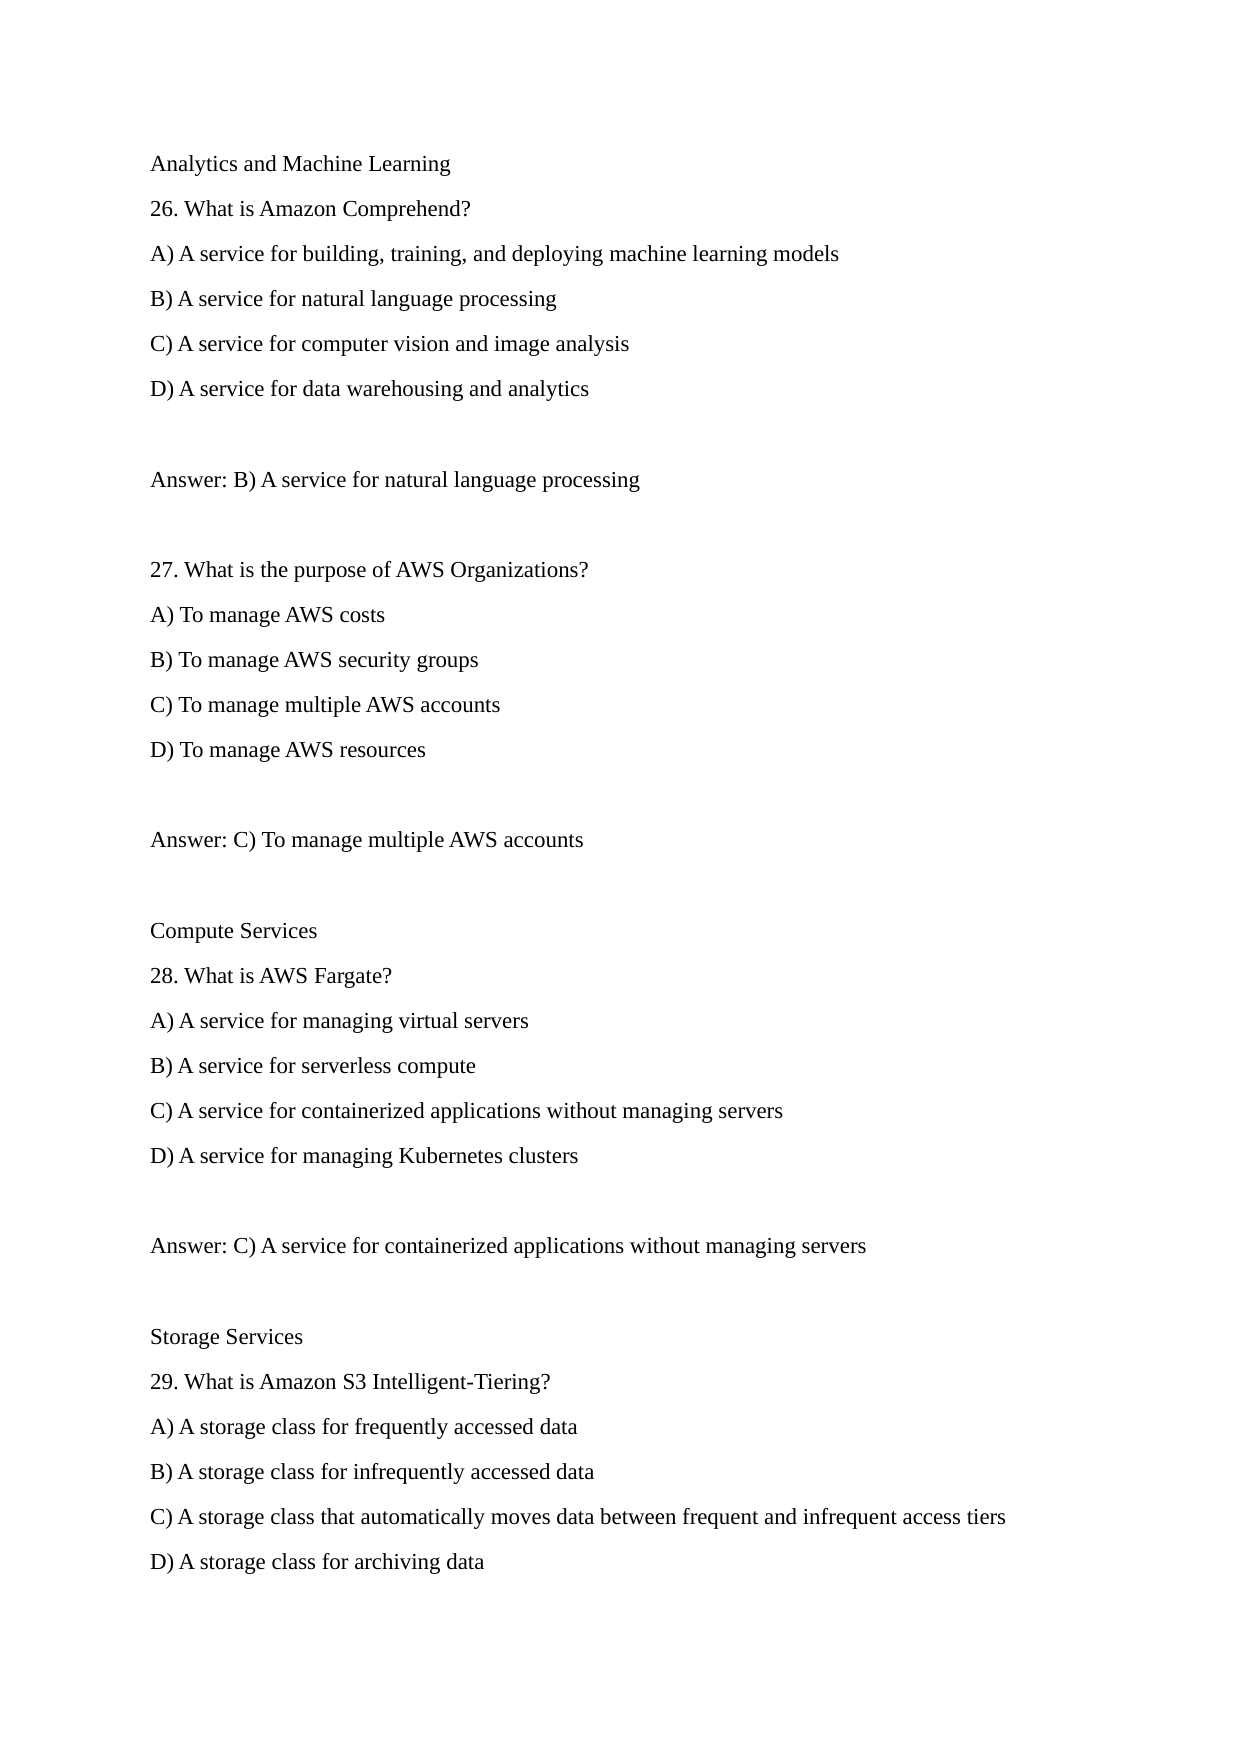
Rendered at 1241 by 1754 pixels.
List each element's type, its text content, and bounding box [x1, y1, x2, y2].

text B) To manage AWS security groups [150, 646, 1090, 672]
text C) To manage multiple AWS accounts [150, 691, 1090, 718]
text Answer: B) A service for natural language processing [150, 466, 1090, 492]
text B) A service for natural language processing [150, 285, 1090, 312]
text Answer: C) A service for containerized applications without managing servers [150, 1232, 1090, 1259]
text A) To manage AWS costs [150, 601, 1090, 627]
text Answer: C) To manage multiple AWS accounts [150, 827, 1090, 853]
text A) A service for managing virtual servers [150, 1007, 1090, 1033]
text A) A service for building, training, and deploying machine learning models [150, 240, 1090, 267]
text Compute Services [150, 917, 1090, 943]
text C) A service for containerized applications without managing servers [150, 1097, 1090, 1123]
text D) A service for data warehousing and analytics [150, 376, 1090, 402]
text D) A storage class for archiving data [150, 1548, 1090, 1574]
text A) A storage class for frequently accessed data [150, 1413, 1090, 1439]
text 28. What is AWS Fargate? [150, 962, 1090, 988]
text C) A storage class that automatically moves data between frequent and infrequent access tiers [150, 1503, 1090, 1529]
text Analytics and Machine Learning [150, 150, 1090, 176]
text D) To manage AWS resources [150, 736, 1090, 763]
text C) A service for computer vision and image analysis [150, 330, 1090, 357]
text B) A service for serverless compute [150, 1052, 1090, 1078]
text Storage Services [150, 1323, 1090, 1349]
text 26. What is Amazon Comprehend? [150, 195, 1090, 221]
text 27. What is the purpose of AWS Organizations? [150, 556, 1090, 582]
text D) A service for managing Kubernetes clusters [150, 1142, 1090, 1169]
text B) A storage class for infrequently accessed data [150, 1458, 1090, 1484]
text 29. What is Amazon S3 Intelligent-Tiering? [150, 1368, 1090, 1394]
